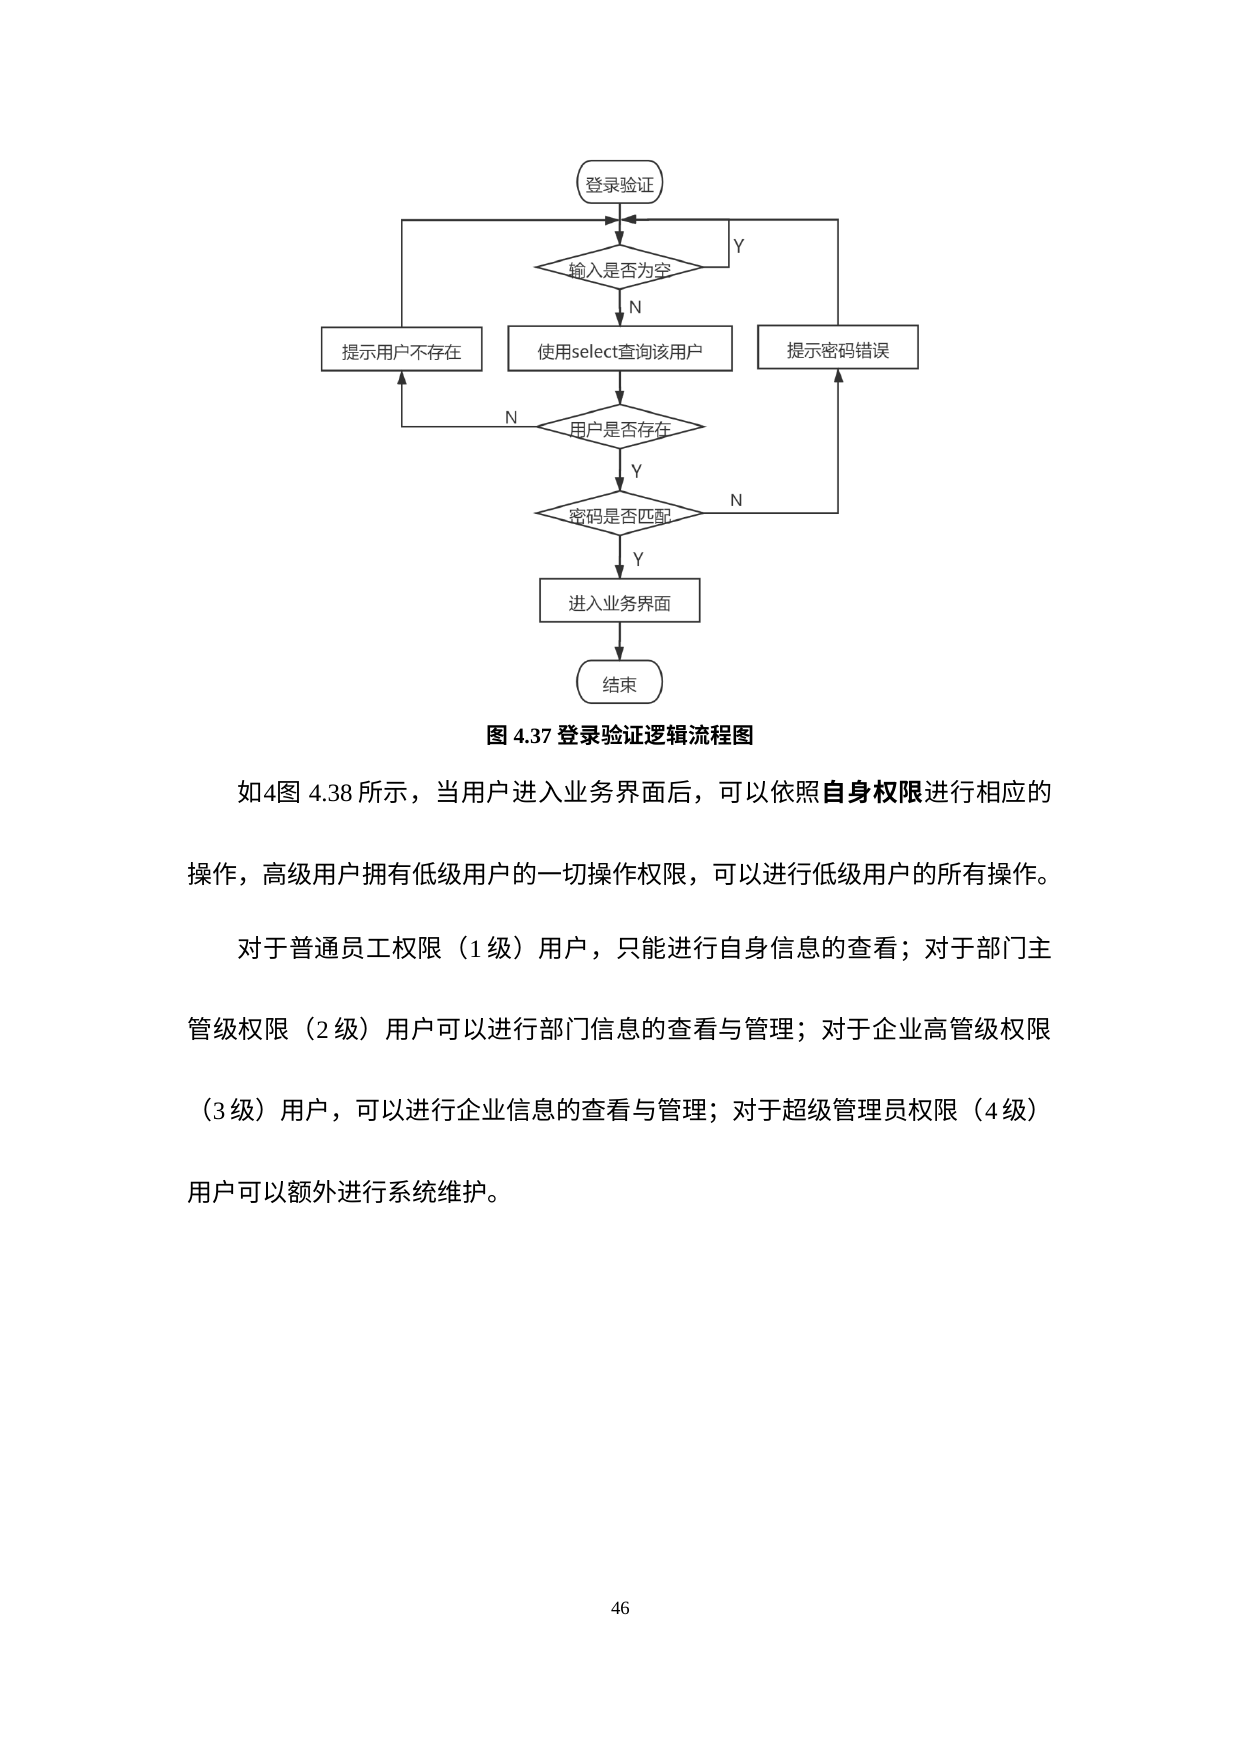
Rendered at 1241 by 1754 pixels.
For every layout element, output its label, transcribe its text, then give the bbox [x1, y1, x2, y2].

picture [317, 158, 923, 707]
list 对于普通员工权限（1级）用户，只能进行自身信息的查看；对于部门主管级权限（2级）用户可以进行部门信息的查看与管理；对于企业高管级权限（3级）用户，可以进行企业信息的查看与管理；对于超级管理员权限（4级）用户可以额外进行系统维护。 [187, 914, 1053, 1223]
